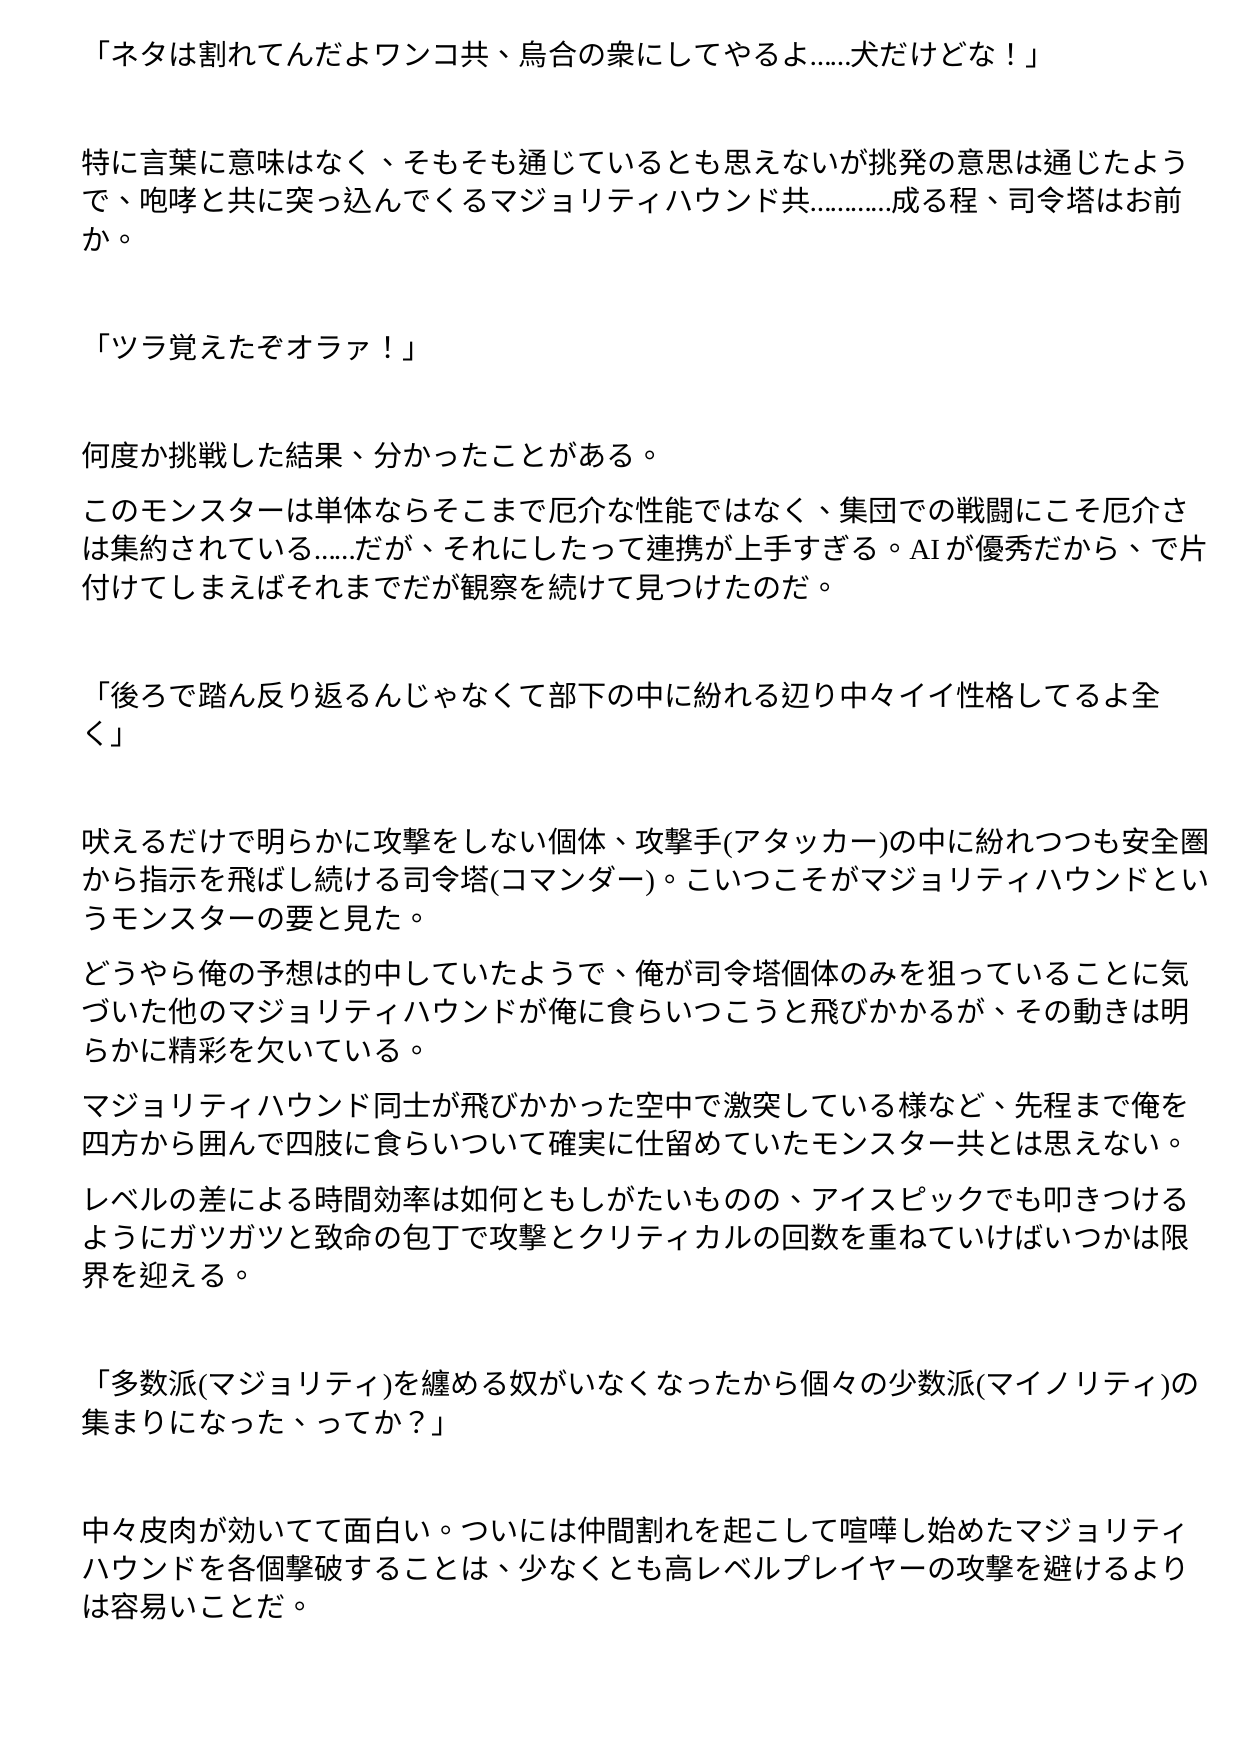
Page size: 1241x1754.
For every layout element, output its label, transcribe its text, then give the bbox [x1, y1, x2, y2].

text 中々皮肉が効いてて面白い。ついには仲間割れを起こして喧嘩し始めたマジョリティハウンドを各個撃破することは、少なくとも高レベルプレイヤーの攻撃を避けるよりは容易いことだ。 [81, 1513, 1215, 1625]
text 「ツラ覚えたぞオラァ！」 [81, 330, 1215, 366]
text マジョリティハウンド同士が飛びかかった空中で激突している様など、先程まで俺を四方から囲んで四肢に食らいついて確実に仕留めていたモンスター共とは思えない。 [81, 1088, 1215, 1162]
text レベルの差による時間効率は如何ともしがたいものの、アイスピックでも叩きつけるようにガツガツと致命の包丁で攻撃とクリティカルの回数を重ねていけばいつかは限界を迎える。 [81, 1182, 1215, 1294]
text 吠えるだけで明らかに攻撃をしない個体、攻撃手(アタッカー)の中に紛れつつも安全圏から指示を飛ばし続ける司令塔(コマンダー)。こいつこそがマジョリティハウンドというモンスターの要と見た。 [81, 824, 1215, 937]
text 「ネタは割れてんだよワンコ共、烏合の衆にしてやるよ……犬だけどな！」 [81, 37, 1215, 73]
text どうやら俺の予想は的中していたようで、俺が司令塔個体のみを狙っていることに気づいた他のマジョリティハウンドが俺に食らいつこうと飛びかかるが、その動きは明らかに精彩を欠いている。 [81, 956, 1215, 1068]
text このモンスターは単体ならそこまで厄介な性能ではなく、集団での戦闘にこそ厄介さは集約されている……だが、それにしたって連携が上手すぎる。AIが優秀だから、で片付けてしまえばそれまでだが観察を続けて見つけたのだ。 [81, 493, 1215, 605]
text 「多数派(マジョリティ)を纏める奴がいなくなったから個々の少数派(マイノリティ)の集まりになった、ってか？」 [81, 1366, 1215, 1440]
text 特に言葉に意味はなく、そもそも通じているとも思えないが挑発の意思は通じたようで、咆哮と共に突っ込んでくるマジョリティハウンド共…………成る程、司令塔はお前か。 [81, 145, 1215, 258]
text 「後ろで踏ん反り返るんじゃなくて部下の中に紛れる辺り中々イイ性格してるよ全く」 [81, 678, 1215, 752]
text 何度か挑戦した結果、分かったことがある。 [81, 438, 1215, 473]
